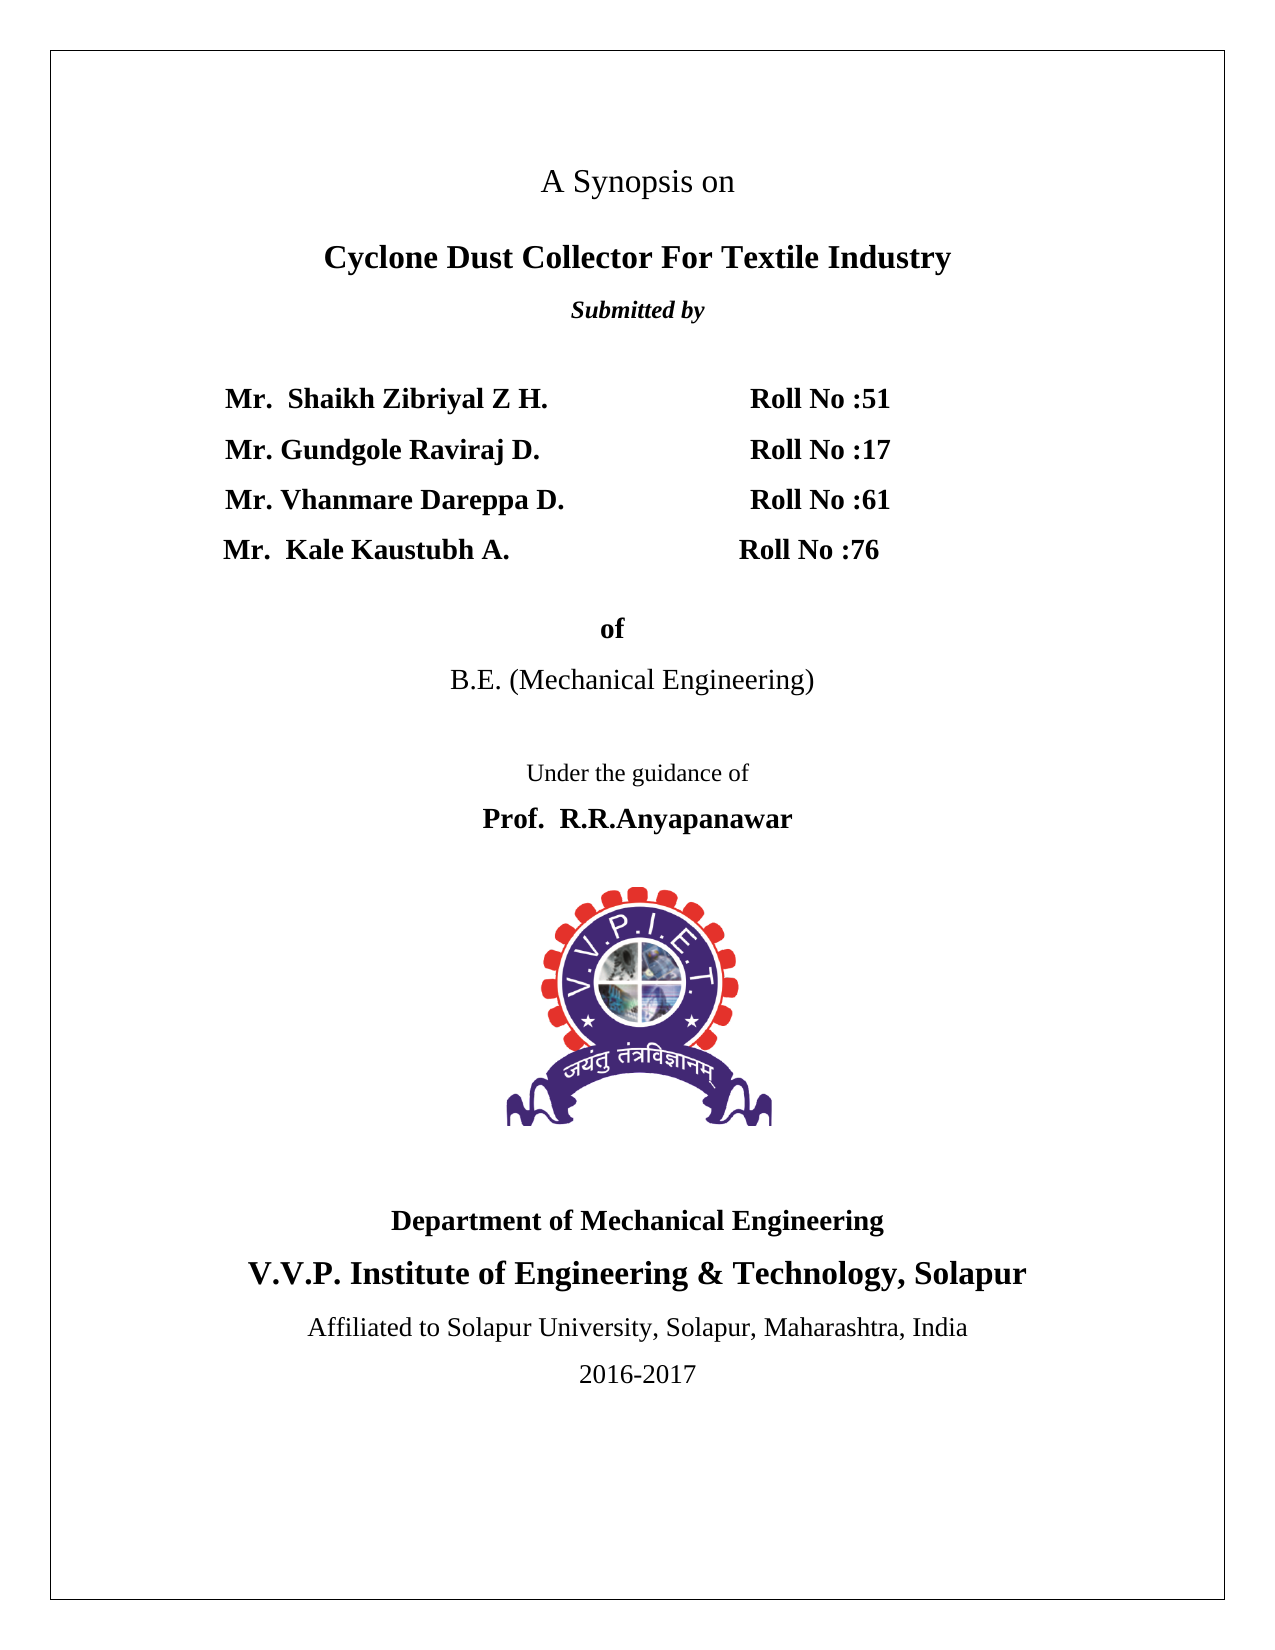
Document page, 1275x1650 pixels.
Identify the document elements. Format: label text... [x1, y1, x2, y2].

text of [150, 611, 1125, 645]
text Affiliated to Solapur University, Solapur, Maharashtra, India [150, 1311, 1125, 1342]
text 2016-2017 [150, 1358, 1125, 1389]
text Department of Mechanical Engineering [150, 1203, 1125, 1237]
text Submitted by [150, 295, 1125, 324]
text V.V.P. Institute of Engineering & Technology, Solapur [150, 1253, 1125, 1292]
text Mr. Shaikh Zibriyal Z H. Roll No :51 [150, 381, 1125, 415]
text Mr. Kale Kaustubh A. Roll No :76 [150, 532, 1125, 566]
text Mr. Gundgole Raviraj D. Roll No :17 [150, 432, 1125, 465]
text B.E. (Mechanical Engineering) [150, 662, 1125, 695]
text A Synopsis on [150, 161, 1125, 199]
text Prof. R.R.Anyapanawar [150, 801, 1125, 834]
text Mr. Vhanmare Dareppa D. Roll No :61 [150, 482, 1125, 516]
text Cyclone Dust Collector For Textile Industry [150, 238, 1125, 276]
text Under the guidance of [150, 758, 1125, 786]
picture [506, 887, 772, 1125]
